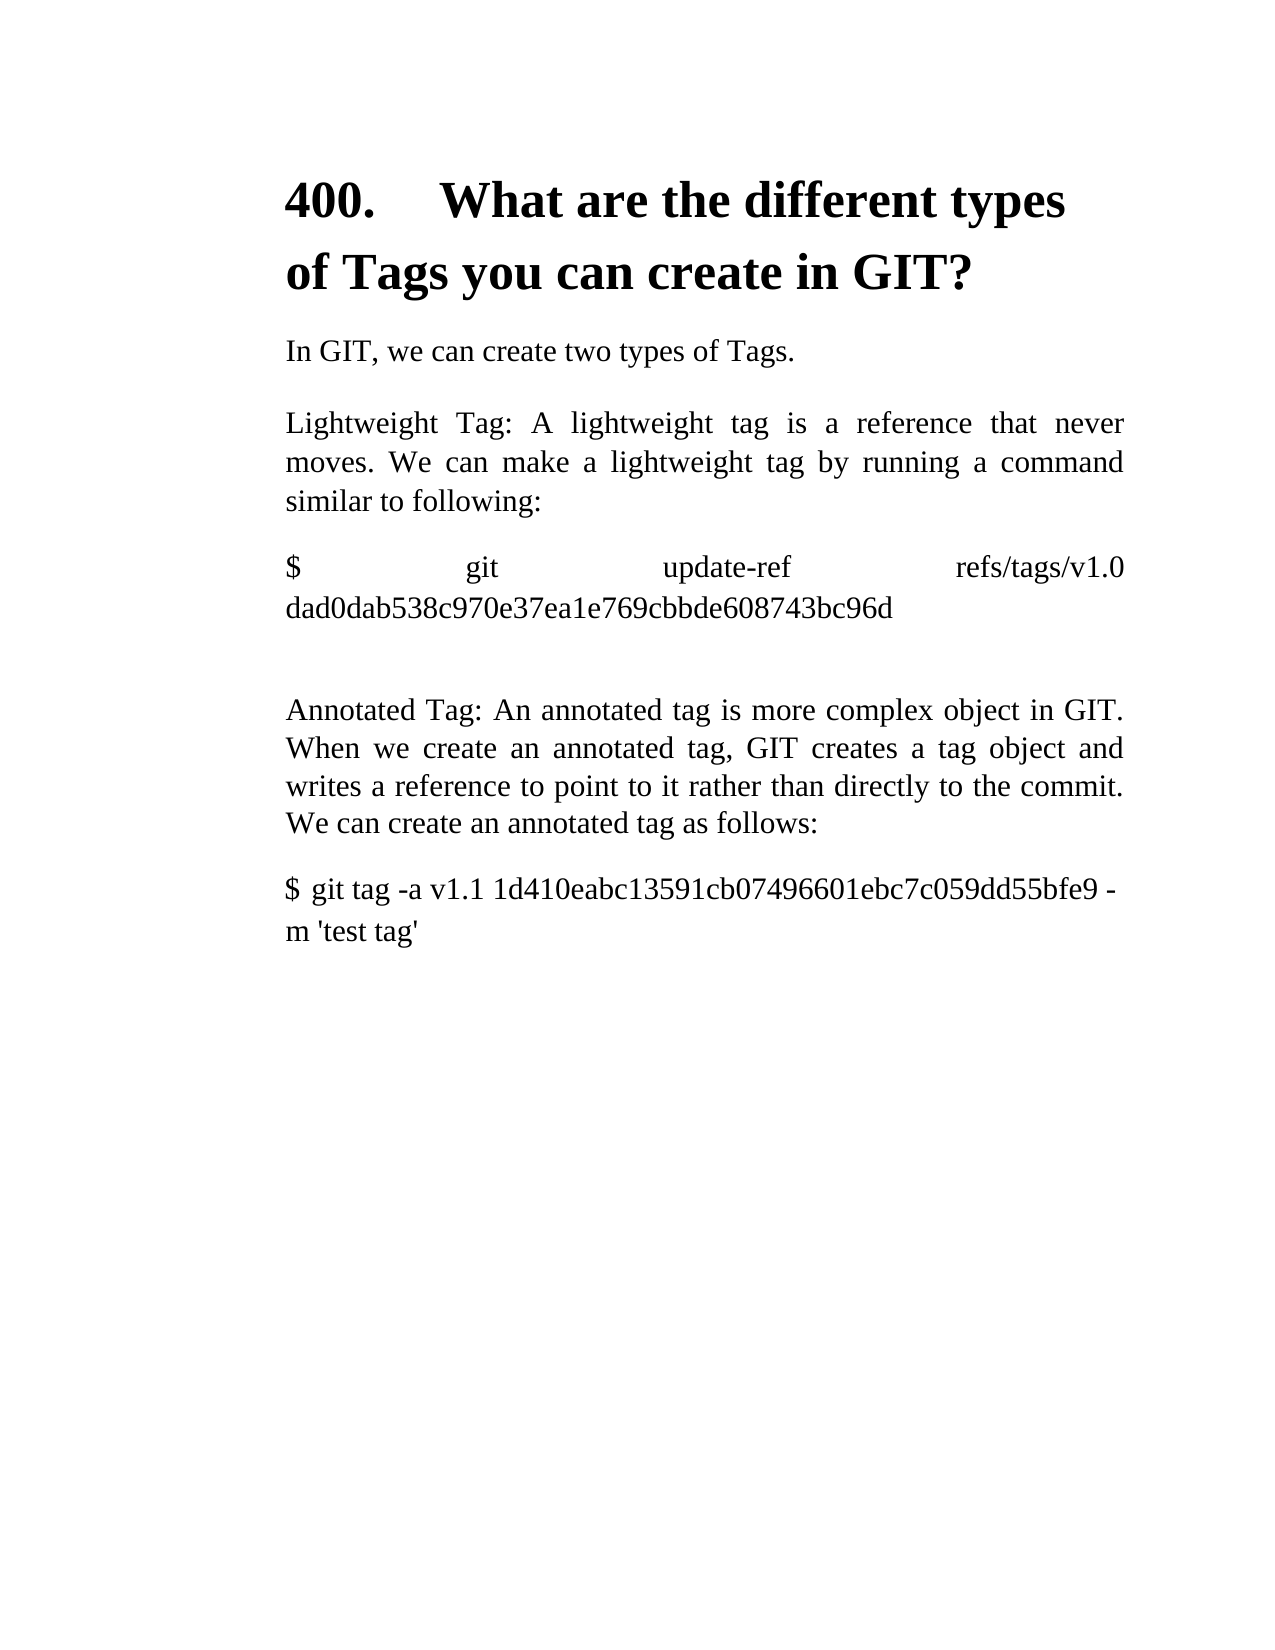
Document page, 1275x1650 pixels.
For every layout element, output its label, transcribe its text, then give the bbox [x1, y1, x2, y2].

list git tag -a v1.1 1d410eabc13591cb07496601ebc7c059dd55bfe9 - m 'test tag' [284, 870, 1125, 948]
text Annotated Tag: An annotated tag is more complex object in GIT. When we create an annotated tag, GIT creates a tag object and writes a reference to point to it rather than directly to the commit. We can create an annotated tag as follows: [285, 691, 1125, 840]
text $ git update-ref refs/tags/v1.0 dad0dab538c970e37ea1e769cbbde608743bc96d [285, 548, 1125, 626]
list What are the different types of Tags you can create in GIT? [284, 169, 1108, 301]
text In GIT, we can create two types of Tags. [285, 333, 1125, 369]
text Lightweight Tag: A lightweight tag is a reference that never moves. We can make a lightweight tag by running a command similar to following: [285, 404, 1125, 518]
